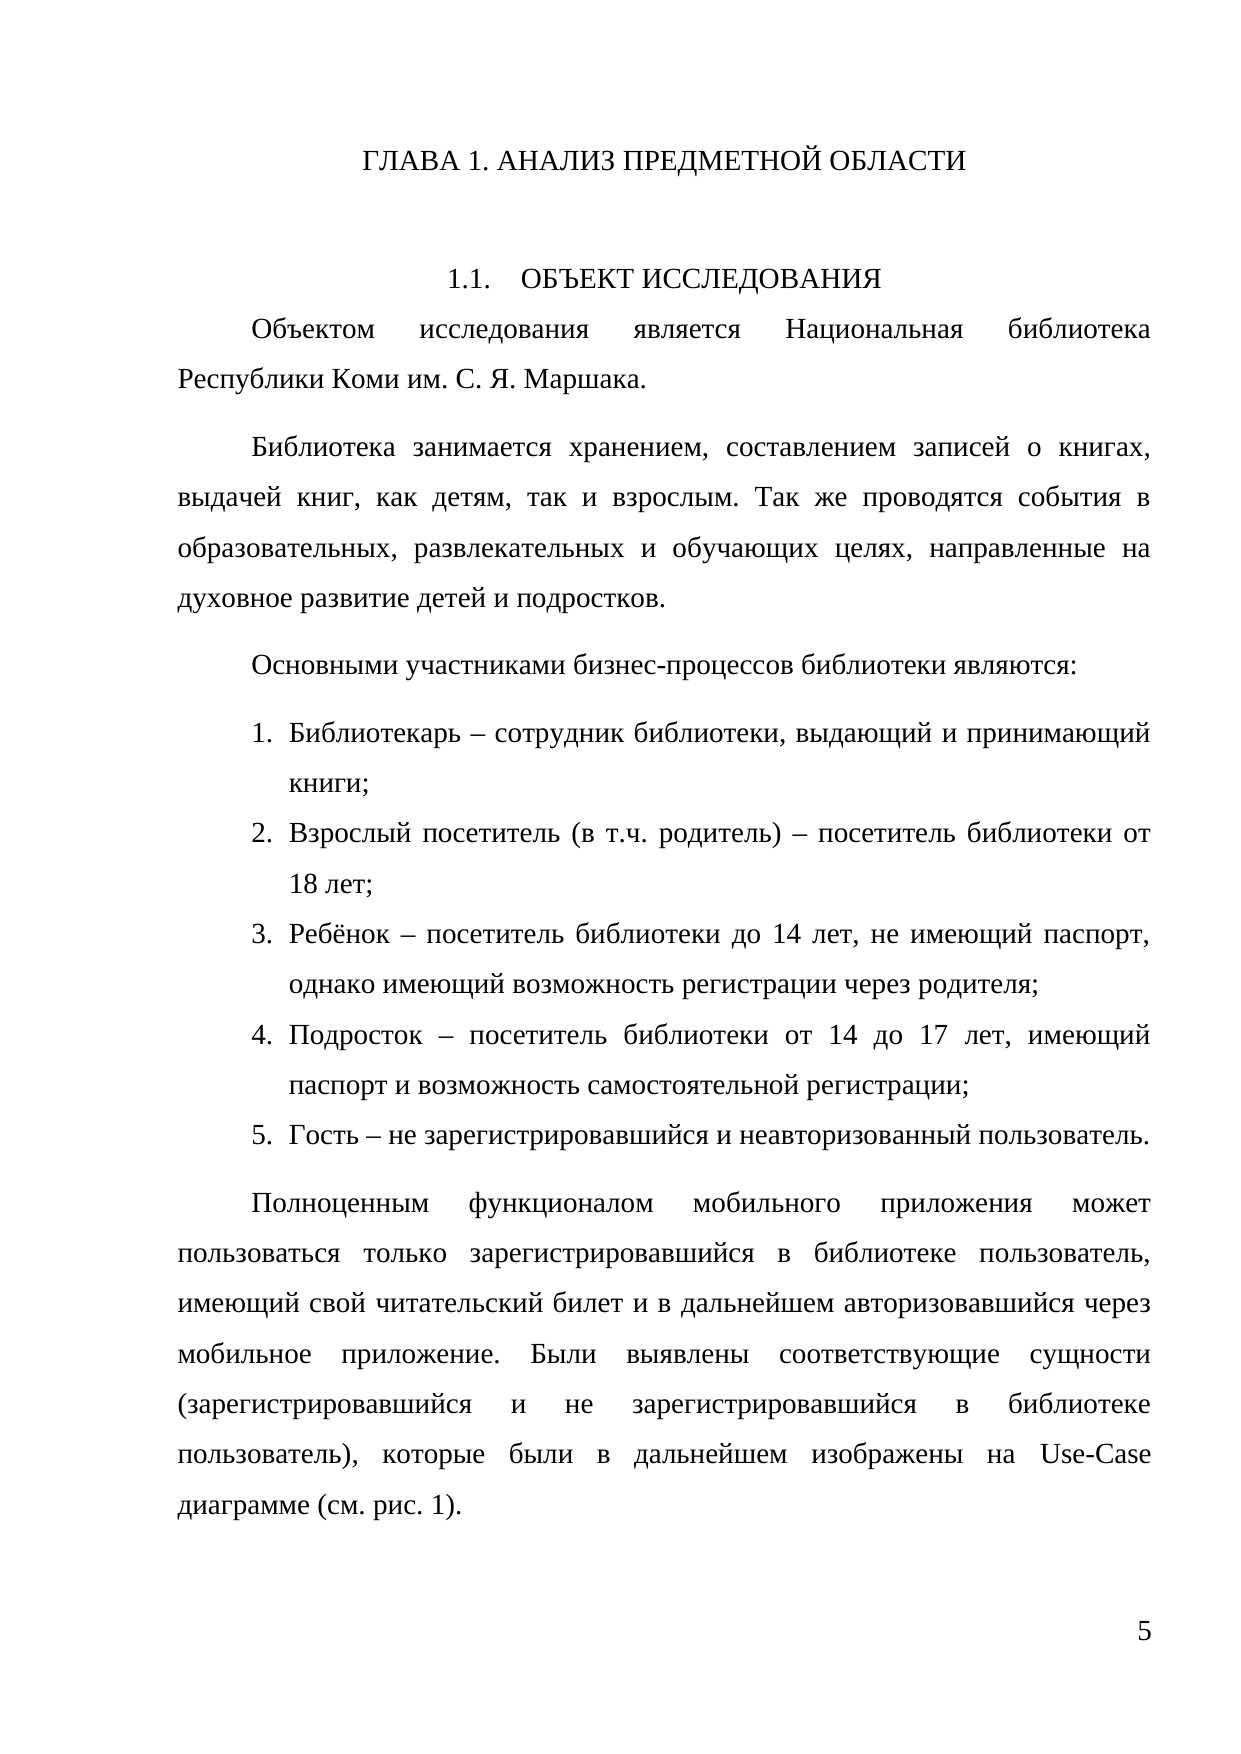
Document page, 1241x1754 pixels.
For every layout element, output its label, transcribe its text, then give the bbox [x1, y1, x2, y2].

subtitle ОБЪЕКТ ИССЛЕДОВАНИЯ [177, 261, 1152, 294]
list Библиотекарь – сотрудник библиотеки, выдающий и принимающий книги; [251, 715, 1152, 799]
list Гость – не зарегистрировавшийся и неавторизованный пользователь. [251, 1117, 1152, 1151]
text Библиотека занимается хранением, составлением записей о книгах, выдачей книг, как детям, так и взрослым. Так же проводятся события в образовательных, развлекательных и обучающих целях, направленные на духовное развитие детей и подростков. [177, 429, 1152, 613]
list Подросток – посетитель библиотеки от 14 до 17 лет, имеющий паспорт и возможность самостоятельной регистрации; [251, 1017, 1152, 1101]
text Объектом исследования является Национальная библиотека Республики Коми им. С. Я. Маршака. [177, 311, 1152, 395]
text Основными участниками бизнес-процессов библиотеки являются: [177, 647, 1152, 681]
list Взрослый посетитель (в т.ч. родитель) – посетитель библиотеки от 18 лет; [251, 816, 1152, 899]
list Ребёнок – посетитель библиотеки до 14 лет, не имеющий паспорт, однако имеющий возможность регистрации через родителя; [251, 916, 1152, 1000]
text Полноценным функционалом мобильного приложения может пользоваться только зарегистрировавшийся в библиотеке пользователь, имеющий свой читательский билет и в дальнейшем авторизовавшийся через мобильное приложение. Были выявлены соответствующие сущности (зарегистрировавшийся и не зарегистрировавшийся в библиотеке пользователь), которые были в дальнейшем изображены на Use-Case диаграмме (см. рис. 1). [177, 1185, 1152, 1520]
subtitle ГЛАВА 1. АНАЛИЗ ПРЕДМЕТНОЙ ОБЛАСТИ [177, 143, 1152, 177]
